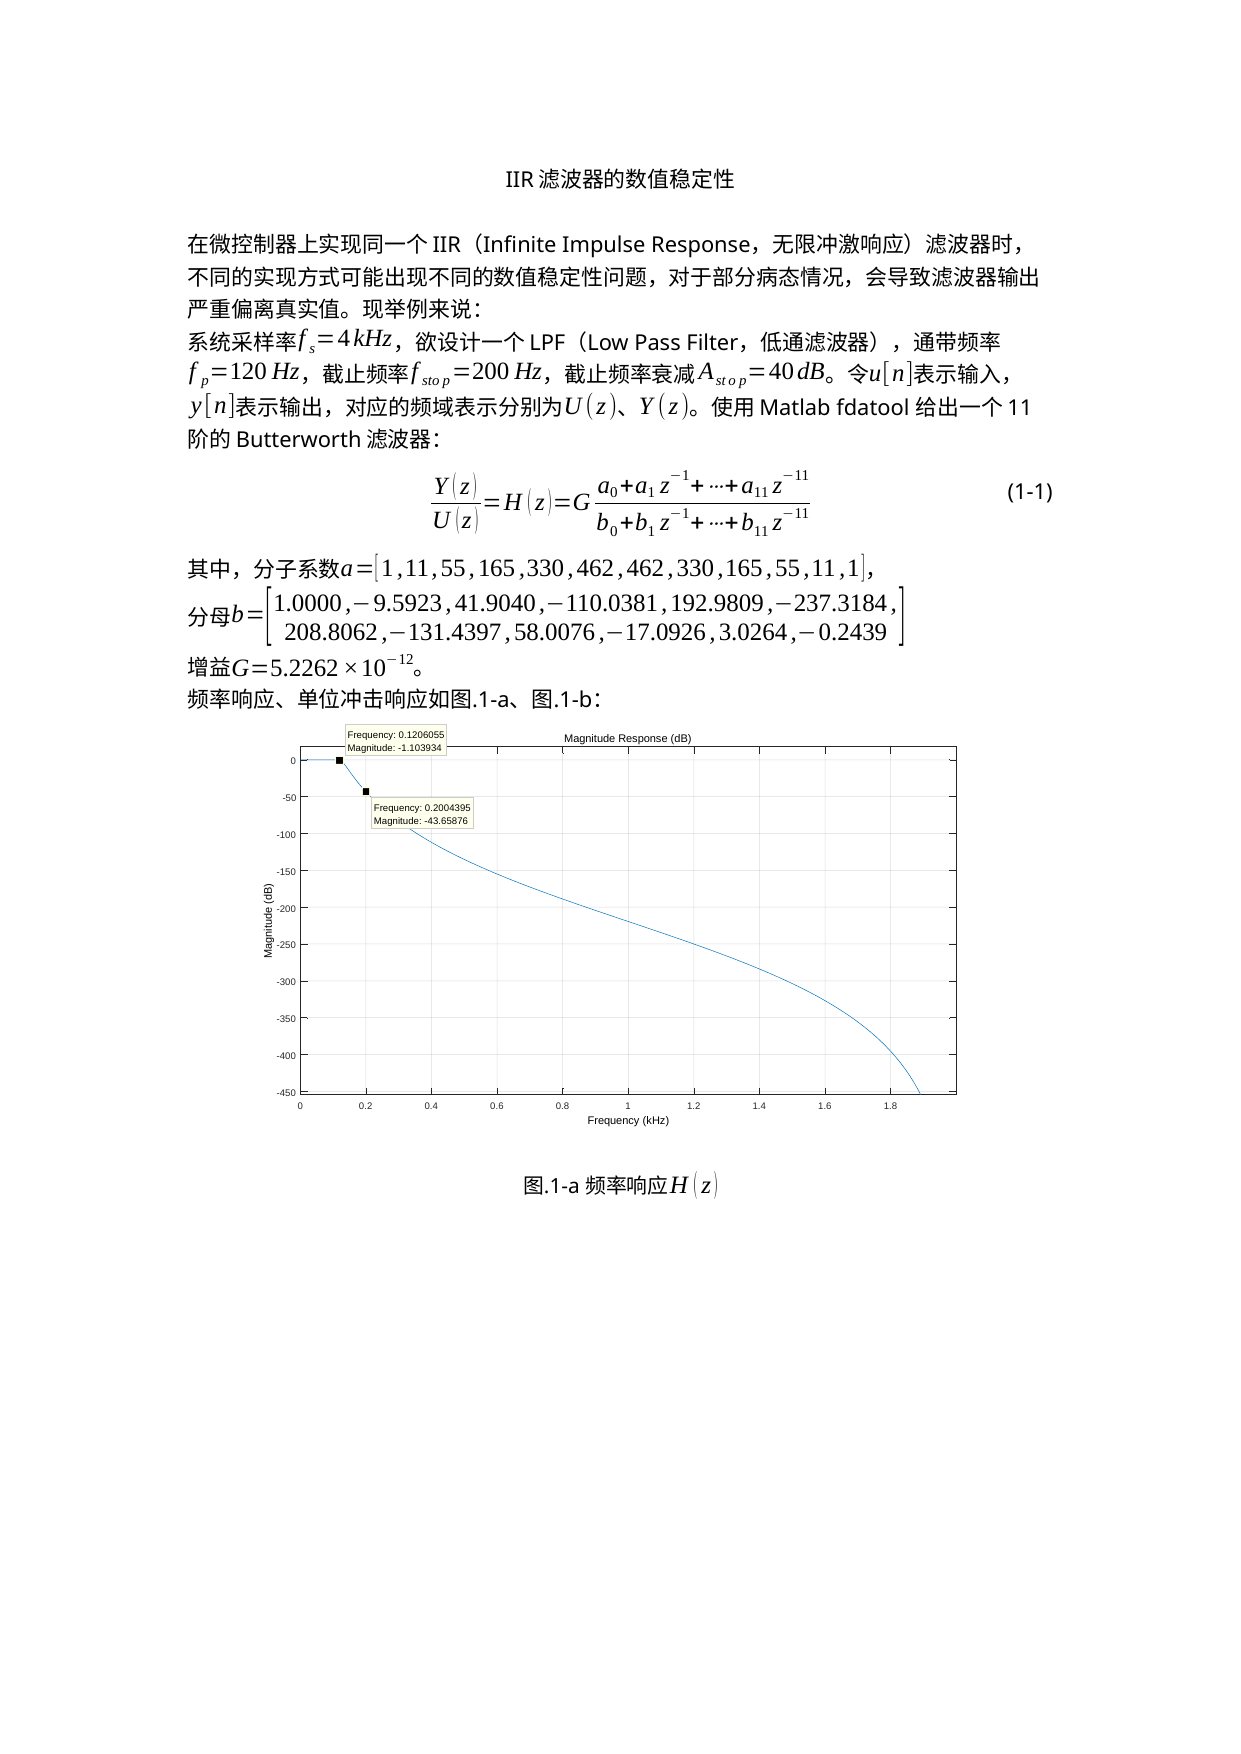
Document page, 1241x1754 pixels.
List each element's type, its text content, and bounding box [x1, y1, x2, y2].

text 图.1-a 频率响应 [187, 1169, 1053, 1202]
text 在微控制器上实现同一个IIR（Infinite Impulse Response，无限冲激响应）滤波器时，不同的实现方式可能出现不同的数值稳定性问题，对于部分病态情况，会导致滤波器输出严重偏离真实值。现举例来说： [187, 227, 1053, 324]
text IIR滤波器的数值稳定性 [187, 162, 1053, 194]
text 其中，分子系数， [187, 552, 1053, 584]
text 系统采样率，欲设计一个LPF（Low Pass Filter，低通滤波器），通带频率，截止频率，截止频率衰减。令表示输入，表示输出，对应的频域表示分别为、。使用Matlab fdatool 给出一个11阶的Butterworth滤波器： [187, 324, 1053, 454]
text (1-1) [187, 454, 1053, 552]
text 分母 [187, 584, 1053, 649]
text 频率响应、单位冲击响应如图.1-a、图.1-b： [187, 682, 1053, 714]
text 增益。 [187, 649, 1053, 682]
